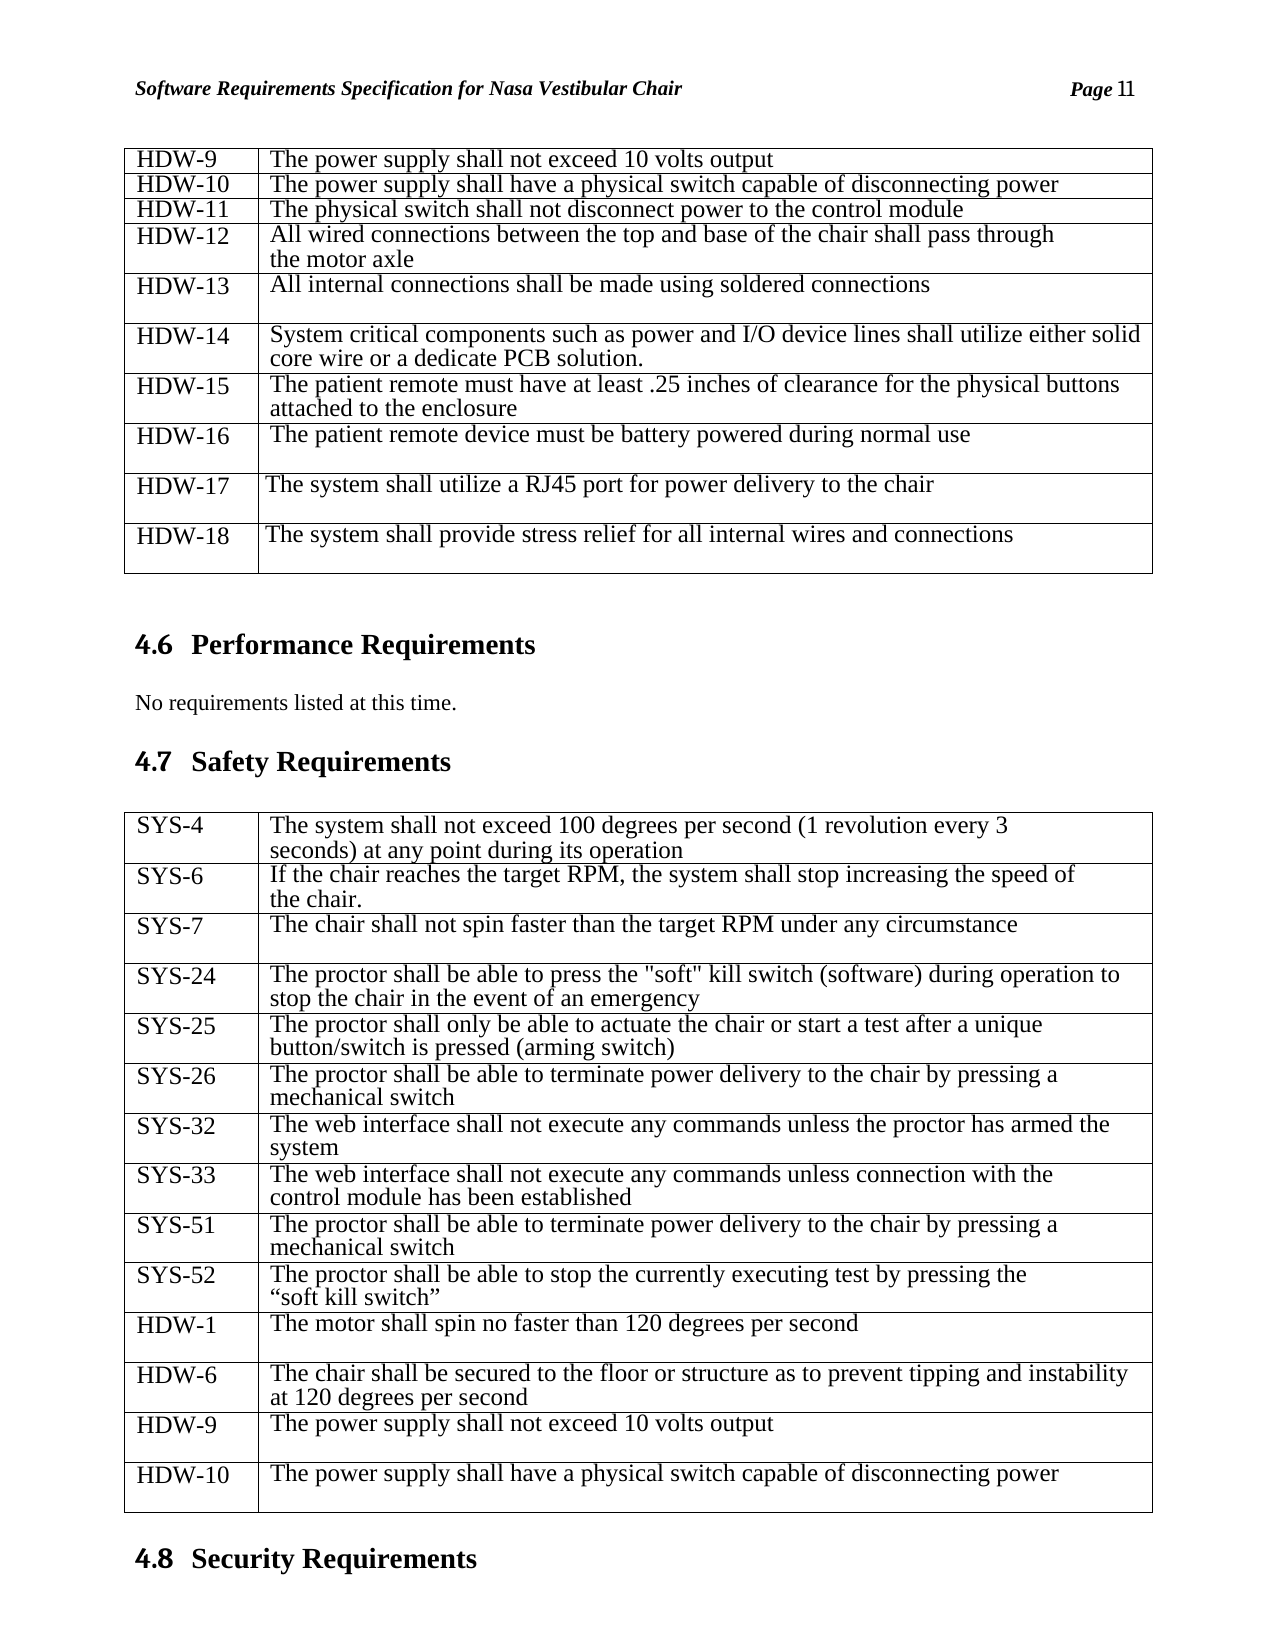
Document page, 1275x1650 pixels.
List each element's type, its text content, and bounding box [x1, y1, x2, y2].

table_cell The proctor shall only be able to actuate the chair or start a test after a unique button/switch is pressed (arming switch) [259, 1014, 1152, 1063]
table_cell HDW-16 [125, 424, 258, 473]
table_cell SYS-26 [125, 1064, 258, 1113]
table_cell HDW-1 [125, 1313, 258, 1362]
table_cell The system shall utilize a RJ45 port for power delivery to the chair [259, 474, 1152, 523]
table_cell System critical components such as power and I/O device lines shall utilize either solid core wire or a dedicate PCB solution. [259, 324, 1152, 373]
table_header The system shall not exceed 100 degrees per second (1 revolution every 3 seconds) at any point during its operation [259, 813, 1152, 863]
table_cell HDW-17 [125, 474, 258, 523]
table_header SYS-4 [125, 813, 258, 863]
table_cell SYS-52 [125, 1263, 258, 1312]
table_cell The web interface shall not execute any commands unless connection with the control module has been established [259, 1164, 1152, 1212]
table_cell SYS-7 [125, 914, 258, 963]
table_cell The power supply shall have a physical switch capable of disconnecting power [259, 1463, 1152, 1512]
subtitle Security Requirements [135, 1541, 1181, 1576]
table_cell All wired connections between the top and base of the chair shall pass through the motor axle [259, 224, 1152, 273]
table_cell The proctor shall be able to stop the currently executing test by pressing the “soft kill switch” [259, 1263, 1152, 1312]
subtitle Performance Requirements [135, 627, 1181, 662]
table_cell SYS-6 [125, 864, 258, 913]
table_cell SYS-24 [125, 964, 258, 1013]
table_cell The proctor shall be able to press the "soft" kill switch (software) during operation to stop the chair in the event of an emergency [259, 964, 1152, 1013]
table_cell The motor shall spin no faster than 120 degrees per second [259, 1313, 1152, 1362]
table_cell SYS-25 [125, 1014, 258, 1063]
table_cell SYS-51 [125, 1214, 258, 1262]
table_cell HDW-10 [125, 174, 258, 198]
table_cell The chair shall not spin faster than the target RPM under any circumstance [259, 914, 1152, 963]
table_cell HDW-15 [125, 374, 258, 423]
table_cell HDW-12 [125, 224, 258, 273]
table_cell HDW-11 [125, 199, 258, 223]
table_cell SYS-33 [125, 1164, 258, 1212]
text No requirements listed at this time. [135, 689, 1181, 715]
table_cell The web interface shall not execute any commands unless the proctor has armed the system [259, 1114, 1152, 1162]
table_cell HDW-13 [125, 274, 258, 323]
subtitle Safety Requirements [135, 744, 1181, 778]
table_cell All internal connections shall be made using soldered connections [259, 274, 1152, 323]
table_cell The power supply shall not exceed 10 volts output [259, 1413, 1152, 1462]
table_cell HDW-18 [125, 524, 258, 572]
table_cell The power supply shall have a physical switch capable of disconnecting power [259, 174, 1152, 198]
table_cell HDW-10 [125, 1463, 258, 1512]
table_cell HDW-9 [125, 1413, 258, 1462]
table_cell SYS-32 [125, 1114, 258, 1162]
table_cell The proctor shall be able to terminate power delivery to the chair by pressing a mechanical switch [259, 1214, 1152, 1262]
table_cell The system shall provide stress relief for all internal wires and connections [259, 524, 1152, 572]
table_cell The physical switch shall not disconnect power to the control module [259, 199, 1152, 223]
table_cell The proctor shall be able to terminate power delivery to the chair by pressing a mechanical switch [259, 1064, 1152, 1113]
table_cell The chair shall be secured to the floor or structure as to prevent tipping and instability at 120 degrees per second [259, 1363, 1152, 1412]
table_cell The patient remote device must be battery powered during normal use [259, 424, 1152, 473]
table_header HDW-9 [125, 149, 258, 173]
table_cell If the chair reaches the target RPM, the system shall stop increasing the speed of the chair. [259, 864, 1152, 913]
table_cell HDW-6 [125, 1363, 258, 1412]
table_cell HDW-14 [125, 324, 258, 373]
table_header The power supply shall not exceed 10 volts output [259, 149, 1152, 173]
table_cell The patient remote must have at least .25 inches of clearance for the physical buttons attached to the enclosure [259, 374, 1152, 423]
